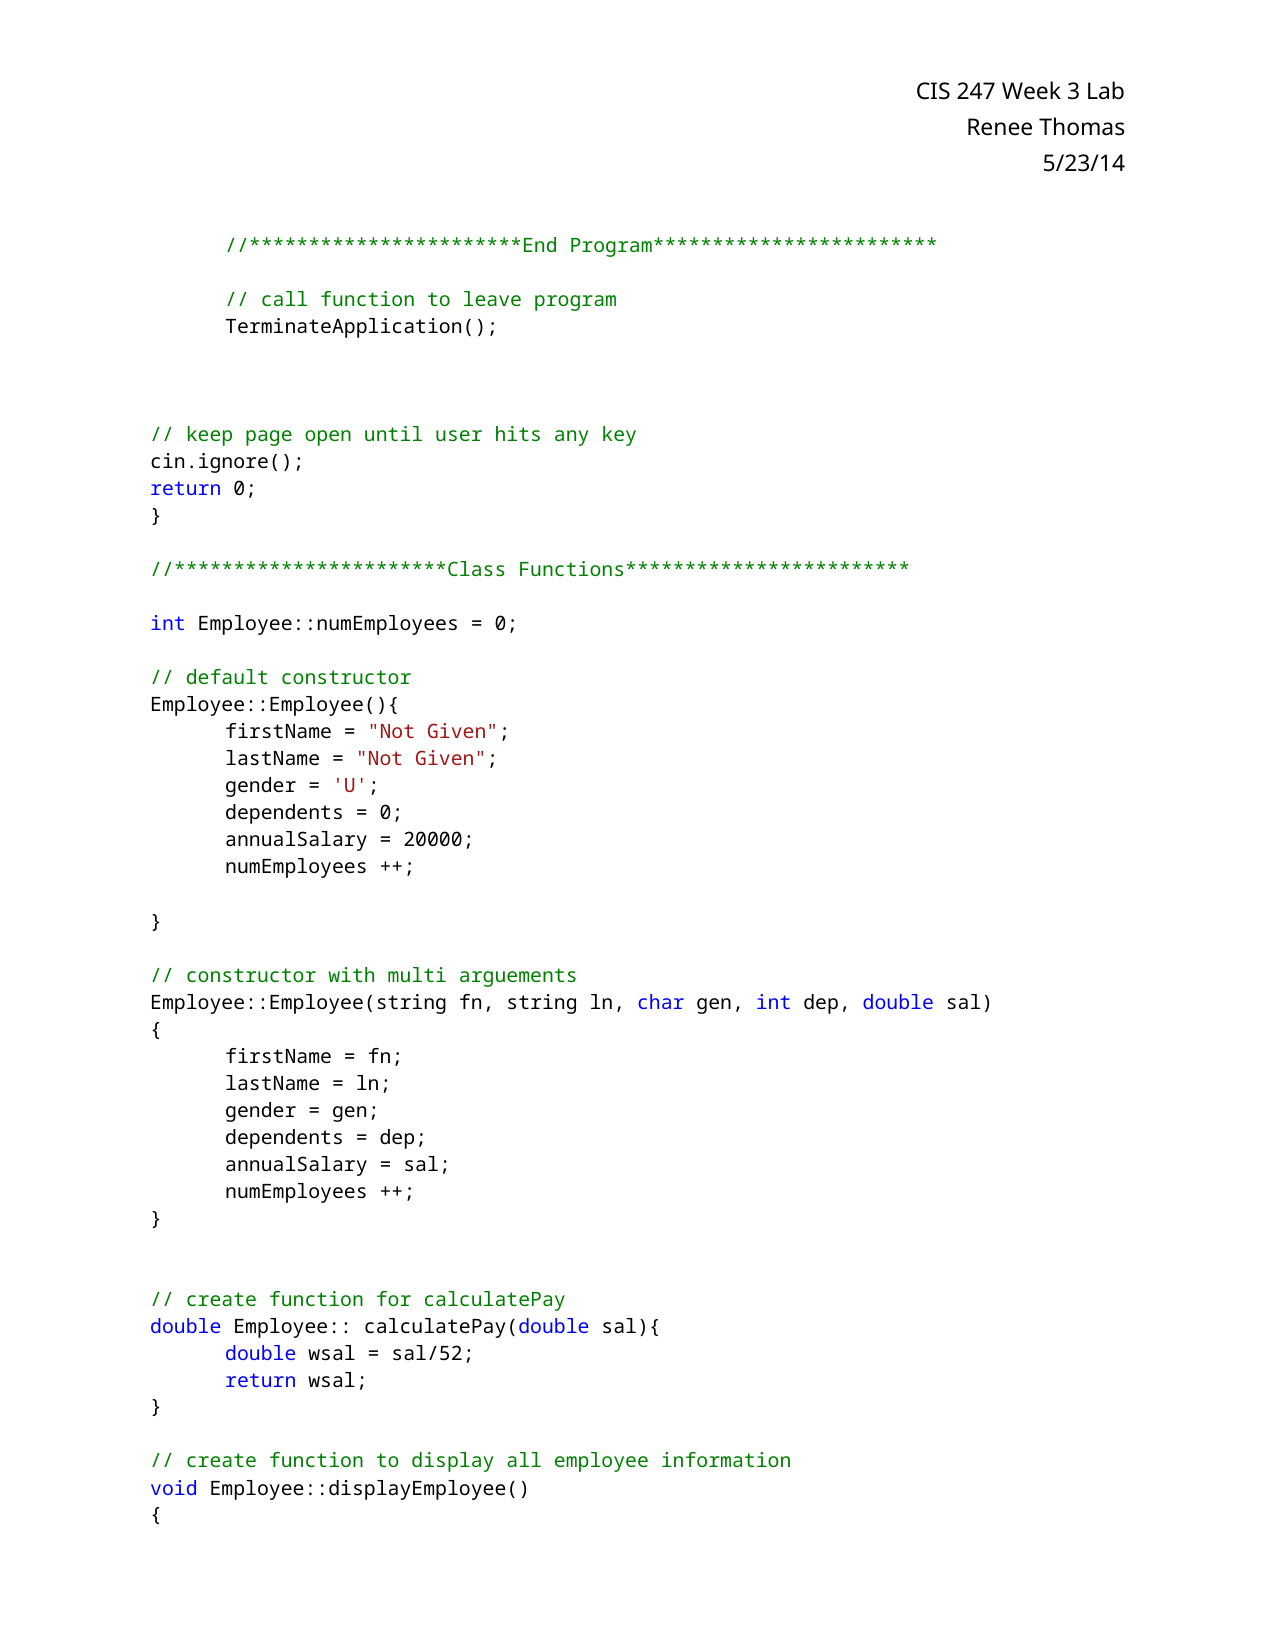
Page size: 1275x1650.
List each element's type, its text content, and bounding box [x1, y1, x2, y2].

text // create function for calculatePay [150, 1285, 1125, 1312]
text gender = 'U'; [150, 771, 1125, 798]
text // call function to leave program [150, 286, 1125, 313]
text { [150, 1501, 1125, 1528]
text numEmployees ++; [150, 852, 1125, 879]
text double wsal = sal/52; [150, 1339, 1125, 1366]
text int Employee::numEmployees = 0; [150, 609, 1125, 636]
text Employee::Employee(){ [150, 690, 1125, 717]
text } [150, 1393, 1125, 1420]
text firstName = "Not Given"; [150, 717, 1125, 744]
text gender = gen; [150, 1096, 1125, 1123]
text lastName = "Not Given"; [150, 744, 1125, 771]
text Employee::Employee(string fn, string ln, char gen, int dep, double sal) [150, 988, 1125, 1015]
text return 0; [150, 474, 1125, 501]
text annualSalary = 20000; [150, 825, 1125, 852]
text // constructor with multi arguements [150, 961, 1125, 988]
text double Employee:: calculatePay(double sal){ [150, 1312, 1125, 1339]
text } [150, 501, 1125, 528]
text dependents = dep; [150, 1123, 1125, 1150]
text return wsal; [150, 1366, 1125, 1393]
text void Employee::displayEmployee() [150, 1474, 1125, 1501]
text numEmployees ++; [150, 1177, 1125, 1204]
text // default constructor [150, 663, 1125, 690]
text dependents = 0; [150, 798, 1125, 825]
text // create function to display all employee information [150, 1447, 1125, 1474]
text TerminateApplication(); [150, 313, 1125, 339]
text firstName = fn; [150, 1042, 1125, 1069]
text } [150, 1204, 1125, 1231]
text // keep page open until user hits any key [150, 421, 1125, 447]
text annualSalary = sal; [150, 1150, 1125, 1177]
text } [150, 907, 1125, 934]
text //***********************End Program************************ [150, 232, 1125, 259]
text cin.ignore(); [150, 447, 1125, 474]
text //***********************Class Functions************************ [150, 555, 1125, 582]
text lastName = ln; [150, 1069, 1125, 1096]
text { [150, 1015, 1125, 1042]
